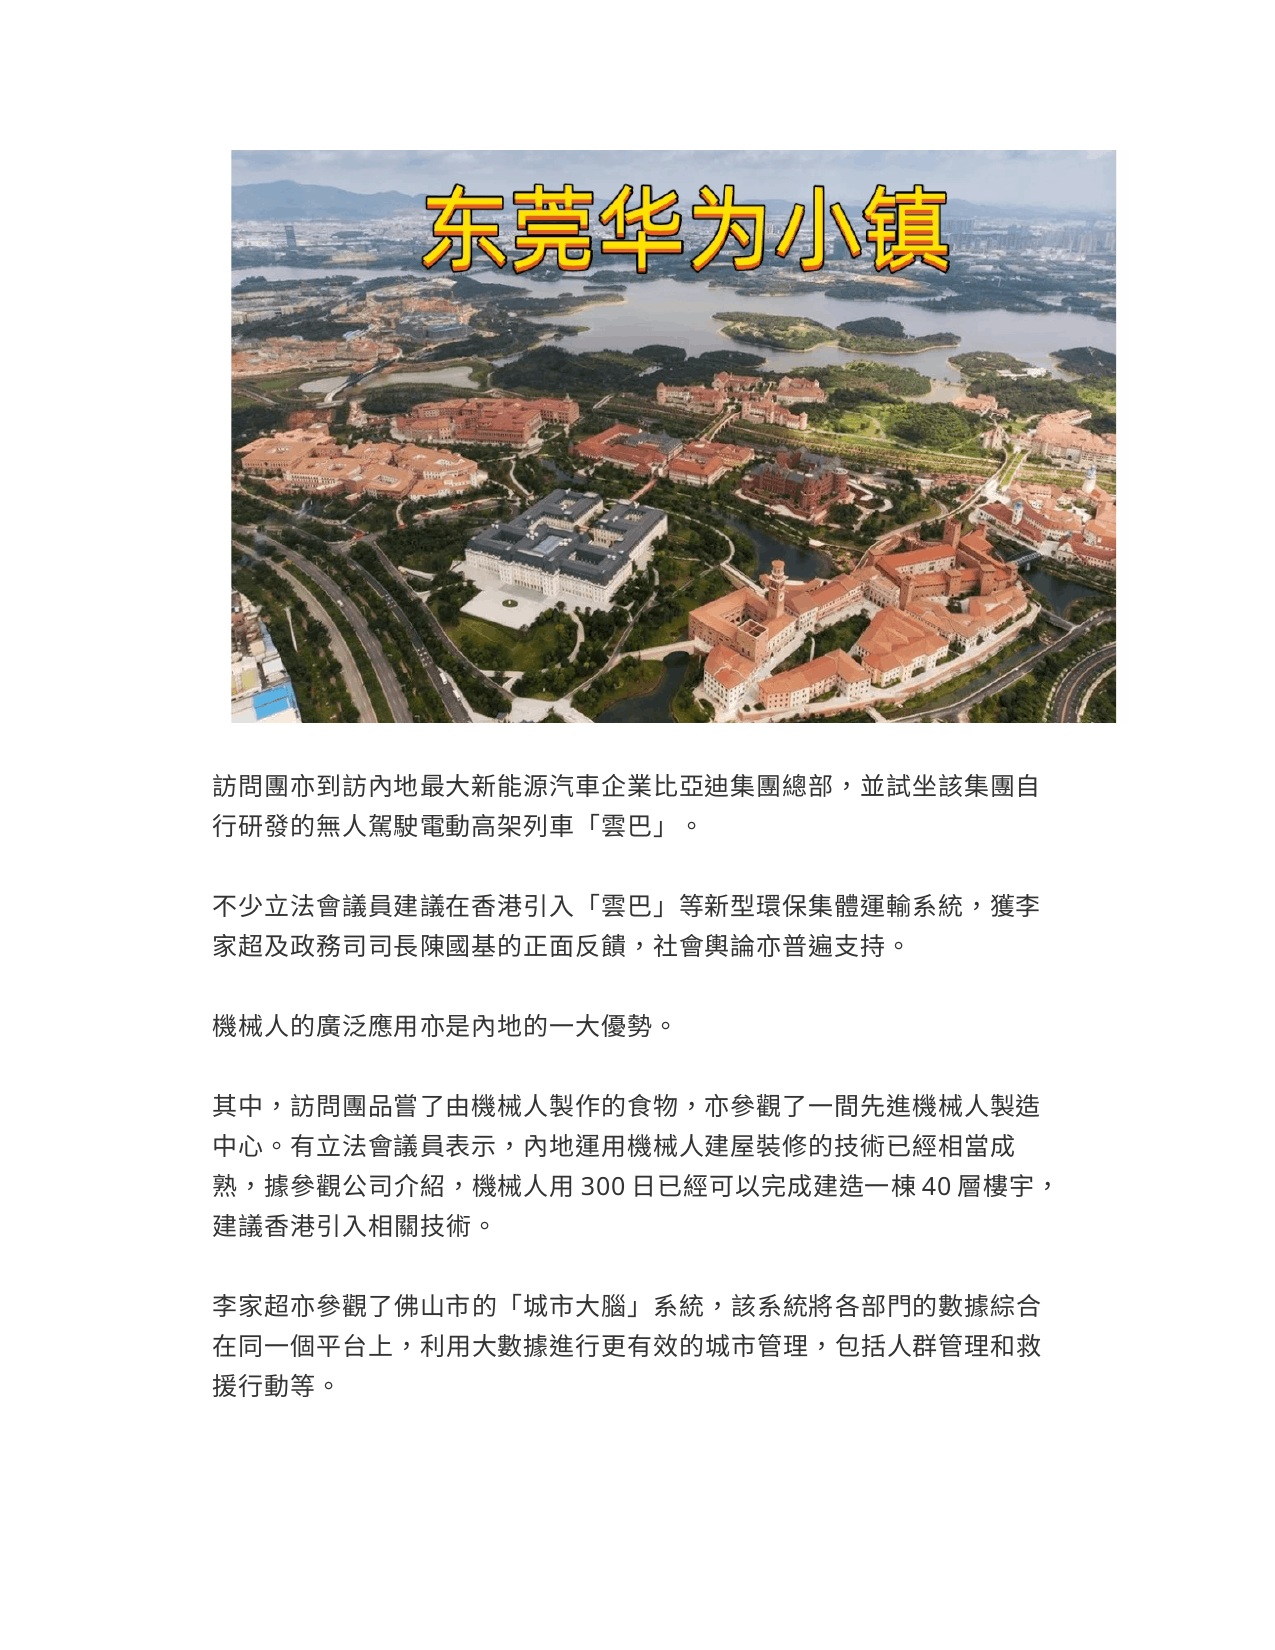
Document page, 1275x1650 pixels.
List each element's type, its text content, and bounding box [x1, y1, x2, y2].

text 不少立法會議員建議在香港引入「雲巴」等新型環保集體運輸系統，獲李家超及政務司司長陳國基的正面反饋，社會輿論亦普遍支持。 [212, 882, 1062, 962]
text 訪問團亦到訪內地最大新能源汽車企業比亞迪集團總部，並試坐該集團自行研發的無人駕駛電動高架列車「雲巴」。 [212, 762, 1062, 842]
text 李家超亦參觀了佛山市的「城市大腦」系統，該系統將各部門的數據綜合在同一個平台上，利用大數據進行更有效的城市管理，包括人群管理和救援行動等。 [212, 1282, 1062, 1402]
picture [231, 150, 1132, 723]
text 其中，訪問團品嘗了由機械人製作的食物，亦參觀了一間先進機械人製造中心。有立法會議員表示，內地運用機械人建屋裝修的技術已經相當成熟，據參觀公司介紹，機械人用300日已經可以完成建造一棟40層樓宇，建議香港引入相關技術。 [212, 1082, 1062, 1242]
text 機械人的廣泛應用亦是內地的一大優勢。 [212, 1002, 1062, 1042]
